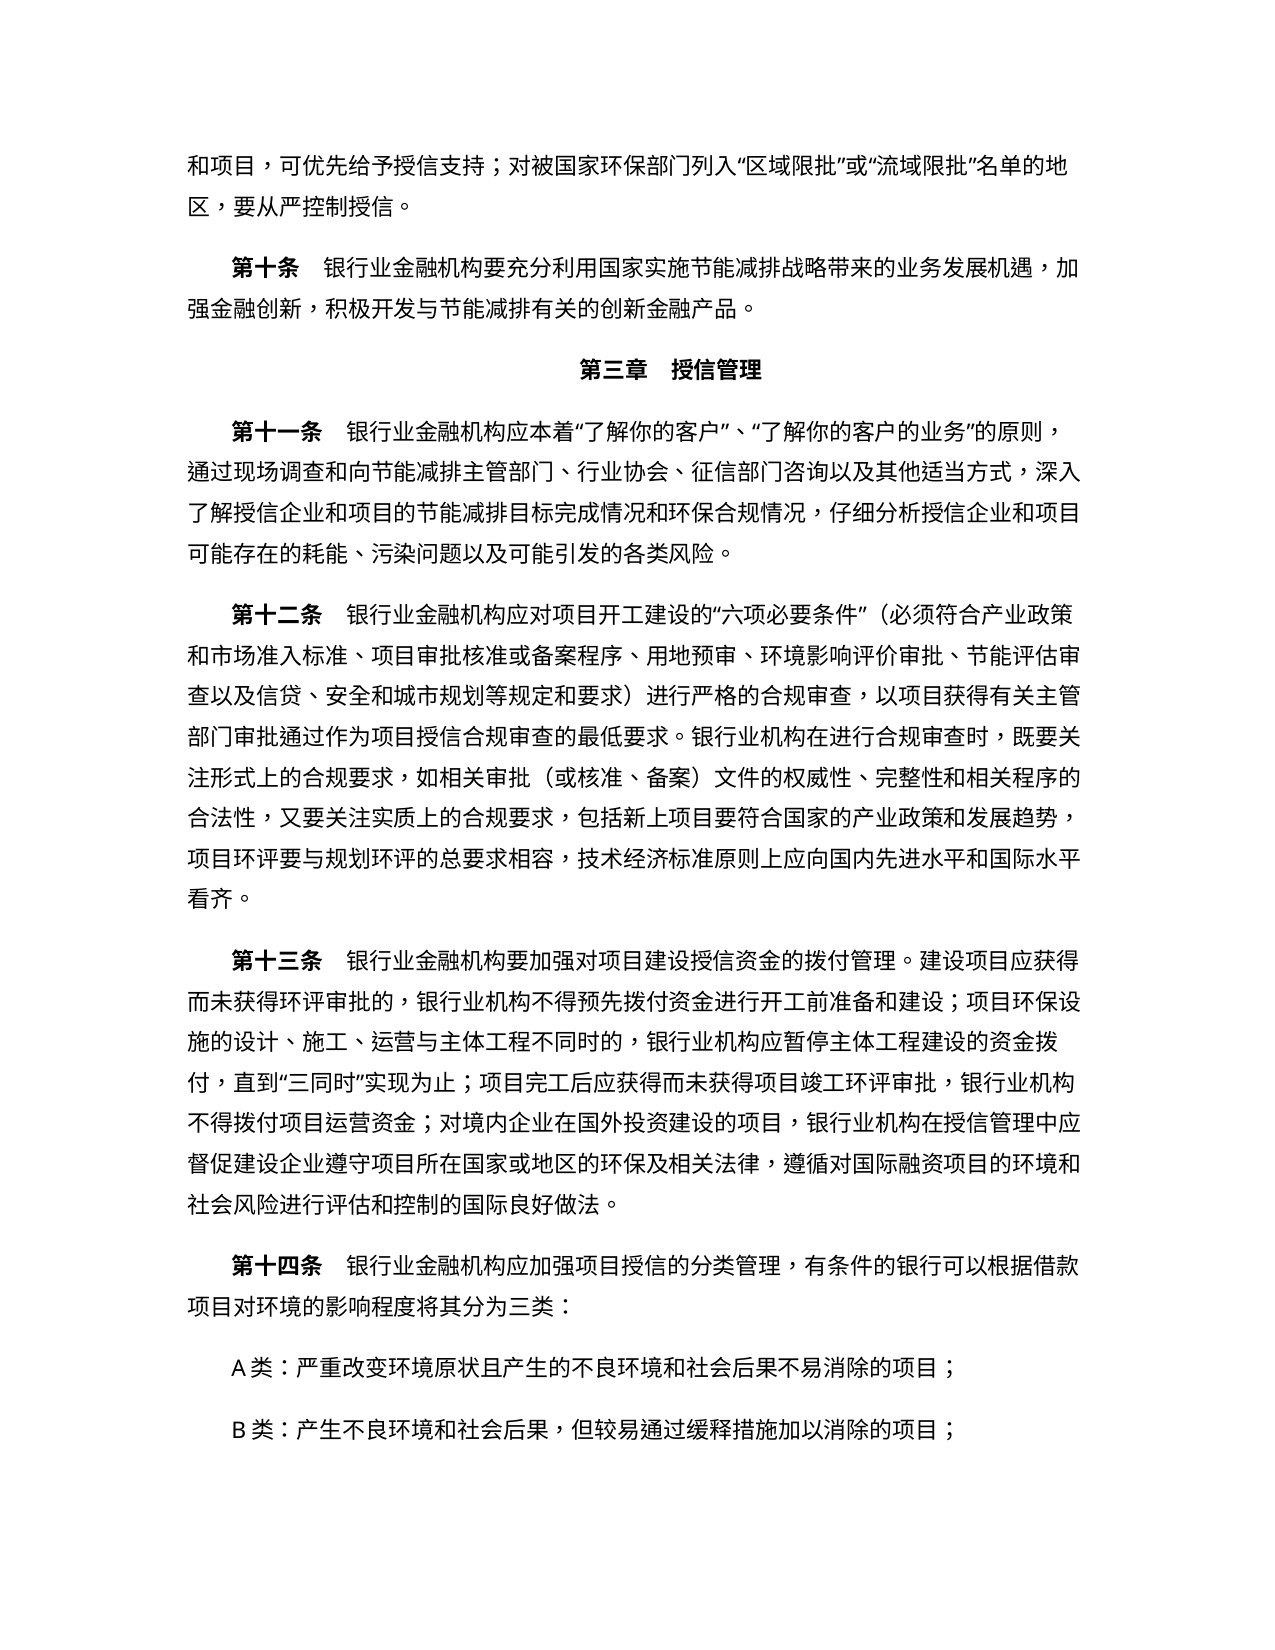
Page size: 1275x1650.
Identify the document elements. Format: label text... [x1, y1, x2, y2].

text 第十一条 银行业金融机构应本着“了解你的客户”、“了解你的客户的业务”的原则，通过现场调查和向节能减排主管部门、行业协会、征信部门咨询以及其他适当方式，深入了解授信企业和项目的节能减排目标完成情况和环保合规情况，仔细分析授信企业和项目可能存在的耗能、污染问题以及可能引发的各类风险。 [187, 416, 1087, 569]
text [187, 150, 1087, 222]
text A类：严重改变环境原状且产生的不良环境和社会后果不易消除的项目； [187, 1352, 1087, 1383]
text 第十条 银行业金融机构要充分利用国家实施节能减排战略带来的业务发展机遇，加强金融创新，积极开发与节能减排有关的创新金融产品。 [187, 252, 1087, 324]
text 第十四条 银行业金融机构应加强项目授信的分类管理，有条件的银行可以根据借款项目对环境的影响程度将其分为三类： [187, 1250, 1087, 1322]
text B类：产生不良环境和社会后果，但较易通过缓释措施加以消除的项目； [187, 1413, 1087, 1445]
text 第三章 授信管理 [187, 354, 1087, 385]
text 第十三条 银行业金融机构要加强对项目建设授信资金的拨付管理。建设项目应获得而未获得环评审批的，银行业机构不得预先拨付资金进行开工前准备和建设；项目环保设施的设计、施工、运营与主体工程不同时的，银行业机构应暂停主体工程建设的资金拨付，直到“三同时”实现为止；项目完工后应获得而未获得项目竣工环评审批，银行业机构不得拨付项目运营资金；对境内企业在国外投资建设的项目，银行业机构在授信管理中应督促建设企业遵守项目所在国家或地区的环保及相关法律，遵循对国际融资项目的环境和社会风险进行评估和控制的国际良好做法。 [187, 945, 1087, 1220]
text 第十二条 银行业金融机构应对项目开工建设的“六项必要条件”（必须符合产业政策和市场准入标准、项目审批核准或备案程序、用地预审、环境影响评价审批、节能评估审查以及信贷、安全和城市规划等规定和要求）进行严格的合规审查，以项目获得有关主管部门审批通过作为项目授信合规审查的最低要求。银行业机构在进行合规审查时，既要关注形式上的合规要求，如相关审批（或核准、备案）文件的权威性、完整性和相关程序的合法性，又要关注实质上的合规要求，包括新上项目要符合国家的产业政策和发展趋势，项目环评要与规划环评的总要求相容，技术经济标准原则上应向国内先进水平和国际水平看齐。 [187, 599, 1087, 914]
